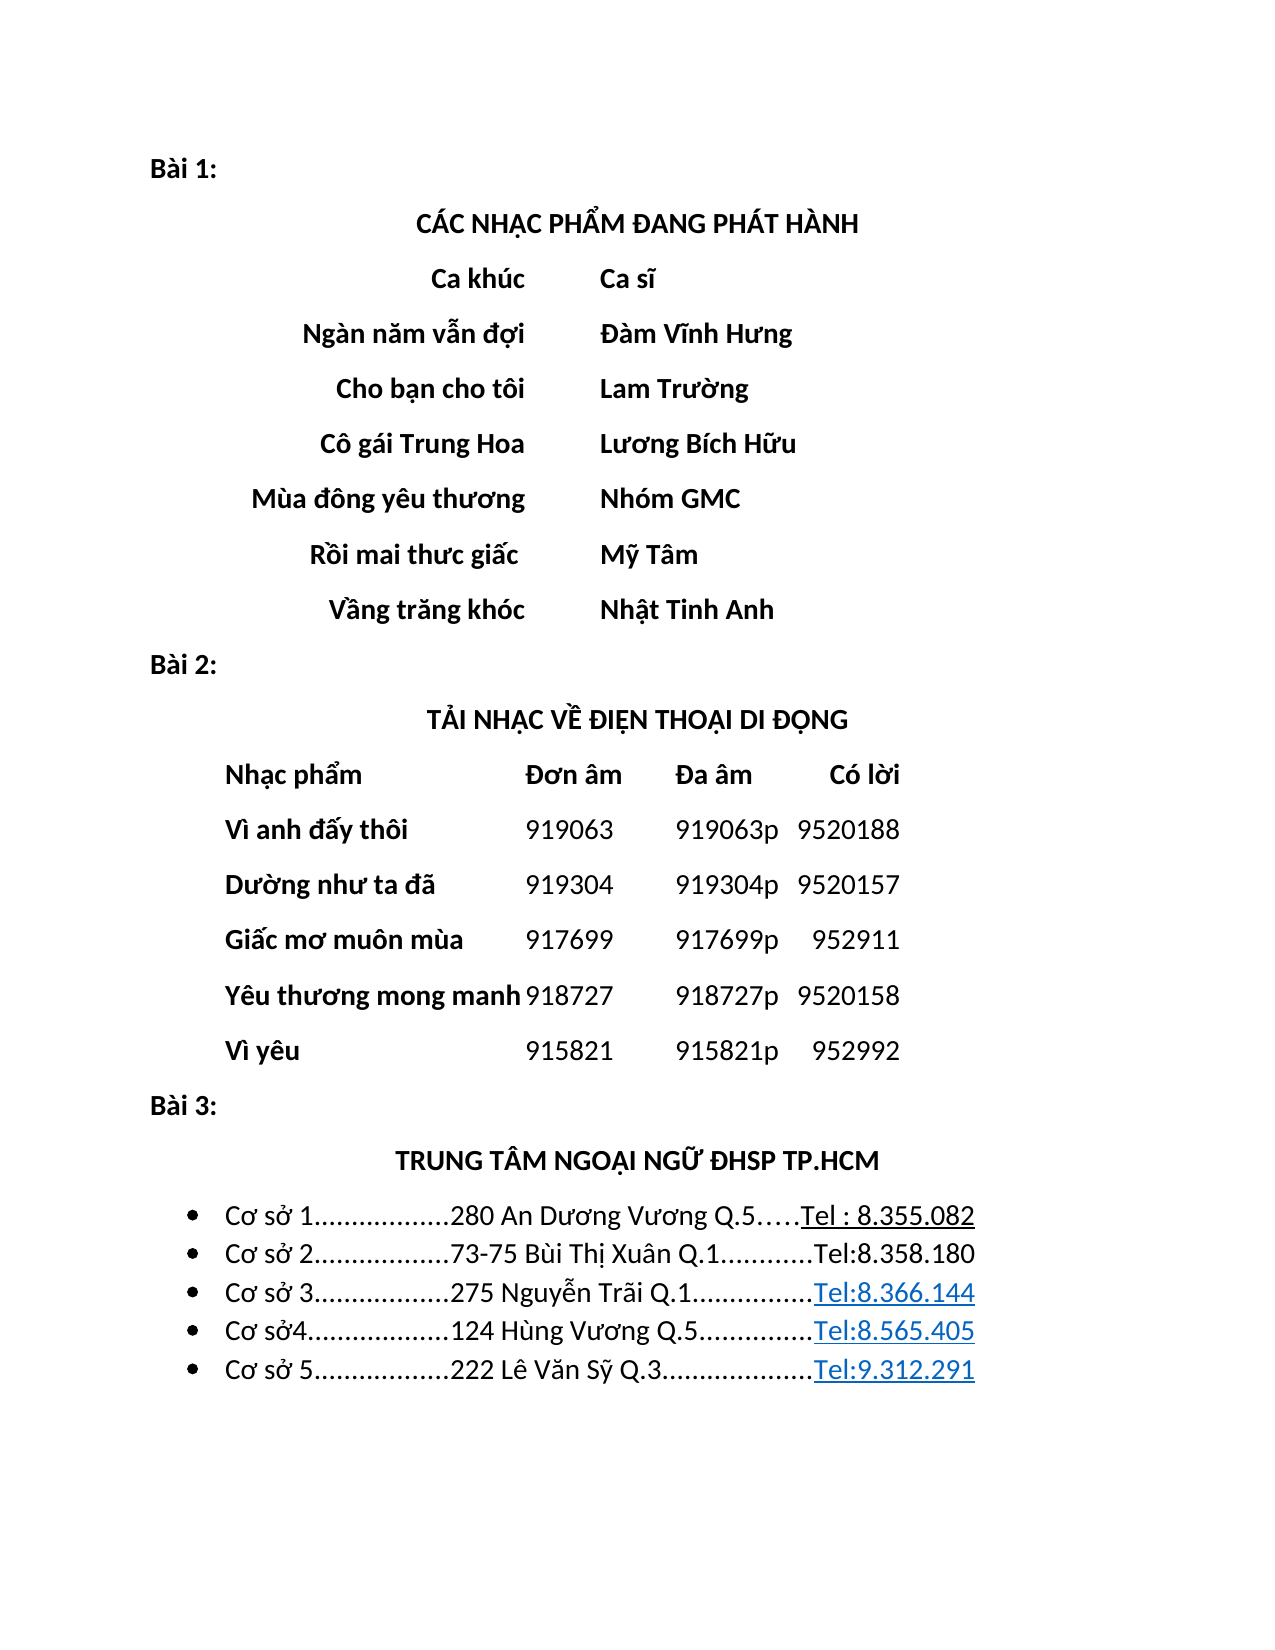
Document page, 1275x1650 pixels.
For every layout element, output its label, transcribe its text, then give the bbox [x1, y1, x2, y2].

text Bài 3: [150, 1087, 1125, 1122]
text Rồi mai thưc giấc Mỹ Tâm [150, 536, 1125, 571]
list Cơ sở 5 222 Lê Văn Sỹ Q.3 Tel:9.312.291 [187, 1351, 1125, 1386]
text CÁC NHẠC PHẨM ĐANG PHÁT HÀNH [150, 205, 1125, 241]
text Bài 1: [150, 150, 1125, 186]
list Cơ sở 1 280 An Dương Vương Q.5 Tel : 8.355.082 [187, 1197, 1125, 1233]
text Vầng trăng khóc Nhật Tinh Anh [150, 591, 1125, 626]
text Dường như ta đã 919304 919304p 9520157 [150, 866, 1125, 902]
text Mùa đông yêu thương Nhóm GMC [150, 481, 1125, 516]
text Bài 2: [150, 646, 1125, 682]
text Yêu thương mong manh 918727 918727p 9520158 [150, 977, 1125, 1012]
text Nhạc phẩm Đơn âm Đa âm Có lời [150, 756, 1125, 792]
text Ca khúc Ca sĩ [150, 260, 1125, 296]
text Giấc mơ muôn mùa 917699 917699p 952911 [150, 921, 1125, 957]
list Cơ sở 3 275 Nguyễn Trãi Q.1 Tel:8.366.144 [187, 1274, 1125, 1309]
text Vì anh đấy thôi 919063 919063p 9520188 [150, 811, 1125, 847]
text TRUNG TÂM NGOẠI NGỮ ĐHSP TP.HCM [150, 1142, 1125, 1177]
list Cơ sở4 124 Hùng Vương Q.5 Tel:8.565.405 [187, 1312, 1125, 1348]
text Vì yêu 915821 915821p 952992 [150, 1032, 1125, 1067]
list Cơ sở 2 73-75 Bùi Thị Xuân Q.1 Tel:8.358.180 [187, 1235, 1125, 1271]
text Cô gái Trung Hoa Lương Bích Hữu [150, 426, 1125, 461]
text Cho bạn cho tôi Lam Trường [150, 370, 1125, 406]
text Ngàn năm vẫn đợi Đàm Vĩnh Hưng [150, 315, 1125, 351]
text TẢI NHẠC VỀ ĐIỆN THOẠI DI ĐỘNG [150, 701, 1125, 737]
